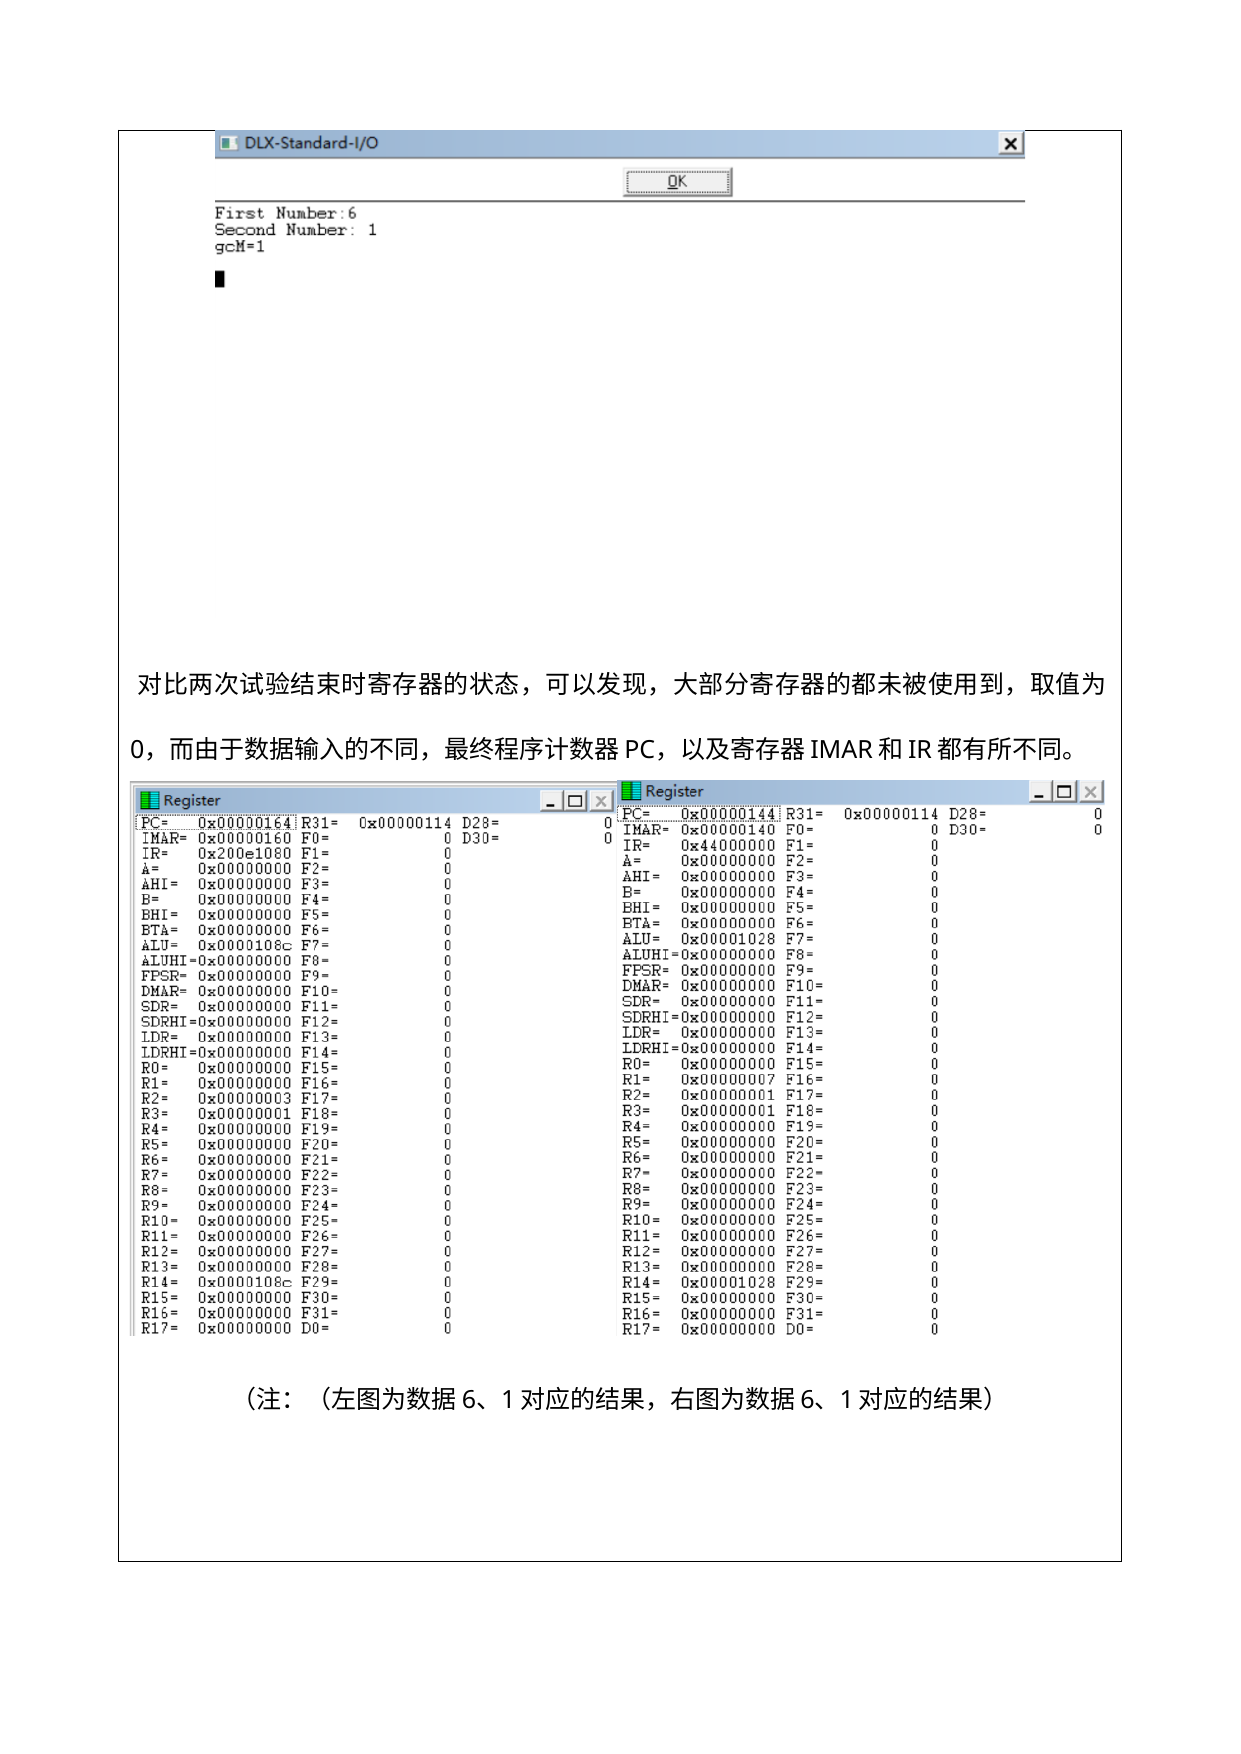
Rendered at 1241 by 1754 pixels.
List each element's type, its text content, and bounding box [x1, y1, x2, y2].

picture [215, 130, 1026, 618]
picture [129, 780, 1105, 1336]
table_cell 实验步骤与内容： 实验内容 本次实验主要涉及xxxx,具体的实验步骤可以划分为如下几个步骤 用 WinDLX 模拟器执行程序 gcm.s 该程序从标准输入读入两个整数，求他们的 greatest common measure，然后将结果写到标准输出。 该程序中调用了 input.s 中的输入子程序。 跟踪程序的运行状态 给出两组数 6、3 和 6、1，分别在 main+0x8(add r2,r1,r0)、gcm.loop(seg r3,r1,r2)和 result+0xc(trap 0x0)设断点，采用单步和连续混合执行的方法完成程序，注意中间过程和寄存器的变化情况，然后单击主菜单 execute/display dlx-i/0,观察结果。 具体实验过程 汇编代码分析 本次实验以求两个数的最大公约数为例，从汇编代码的角度分析程序的运行过程，并观察指令流水。需要对汇编代码进行分析。 在汇编代码的12-22行首先对一些常量进行了定义，例如等。 .data ;*** Prompts for input Prompt1: .asciiz "First Number:" Prompt2: .asciiz "Second Number: " ;*** Data for printf-Trap PrintfFormat: .asciiz "gcM=%d\n\n" .align 2 PrintfPar: .word PrintfFormat PrintfValue: .space 4 之后是main函数对应的汇编代码。在本次实验中main函数的主要作用是像显示器输出信息，提示用户输入数据，并且负责将用户输入的数据保存在相应的寄存器中。具体代码如下所示： main: ;*** Read two positive integer numbers into R1 and R2 addi r1,r0,Prompt1 jal InputUnsigned ;read uns.-integer into R1 add r2,r1,r0 ;R2 <- R1 addi r1,r0,Prompt2 jal InputUnsigned ;read uns.-integer into R1 通过代码可以看到，在main函数中调用了input.s文件中的read函数，实现了数据的读入。 读入数据之后，通过使用for循环和if判断来求解两个数的最大公约数。 Loop: ;*** Compare R1 and R2 seq r3,r1,r2 ;R1 == R2 ? bnez r3,Result sgt r3,r1,r2 ;R1 > R2 ? bnez r3,r1Greater 在Loop循环中主要调用了汇编代码段。 r1Greater: ;*** subtract r2 from r1 sub r1,r1,r2 j Loop 当求解出最大公约数之后，需要结果输出在显示器上，可以通过Write代码段实现。 Result: ;*** Write the result (R1) sw PrintfValue,r1 addi r14,r0,PrintfPar trap 5 ;*** end trap 0 最终实现了最大公约数的求解。 具体实验过程展示 根据实验指导书的提示，在运行程序的指令之前需要首先在main+0x8(add r2,r1,r0)、gcm.loop(seg r3,r1,r2)和 result+0xc(trap 0x0)设断点 之后单步运行指令，同时观察寄存器和各个执行部件的变化。 可以看到，当前程序指令跳转到地址位置，说明正在调用input.s中的数据读入函数。 继续单步运行，直到显示器输出，此时说明需要输入第一个数据。 此时PC所在的位置和流水线的执行情况如下所示： 为了加快程序跟踪的速度，采用连续跟踪的方式，直接运行到断点1所在的位置。此时程序通过系统调用，陷入内核并执行相应的I/O操作，负责数据的读入。 以求解6和3的最大公约数为例，键盘键入数字6，并保存在相应的寄存器中。 之后，根据上述对汇编代码的分析，需要再次输入第二个数字，且指令执行的逻辑同上。 此时，完成数据的读入，进入Loop循环求解最大公约数。执行过程中流水线和PC指向的变化如下所示： 待执行到地址对应的指令时，运行结束，此时程序将最大公约数的结果写入显示器。 且此时寄存器和流水线的执行状态如下所示，可以发现，由于程序此时正在进行I/O操作，因此通过指令陷入中断。 各个执行部件流水线示意图 再次执行连续跟踪，程序在第三个断点处停下，同时提示 最终程序运行结束。程序执行的统计信息如下： 重复性实验 上述实验中以数字6和数字3为例分析了指令执行的具体过程。为了进一步感受指令执行时寄存器的变化，可以以数字6和数字1作为程序的输入，重复试验，对比两个实验结果中寄存器的区别。 重复上述的操作，输入数据6和1，最终显示器输出结果如下所示： 对比两次试验结束时寄存器的状态，可以发现，大部分寄存器的都未被使用到，取值为0，而由于数据输入的不同，最终程序计数器PC，以及寄存器IMAR和IR都有所不同。 （注：（左图为数据6、1对应的结果，右图为数据6、1对应的结果） [119, 131, 1121, 1561]
